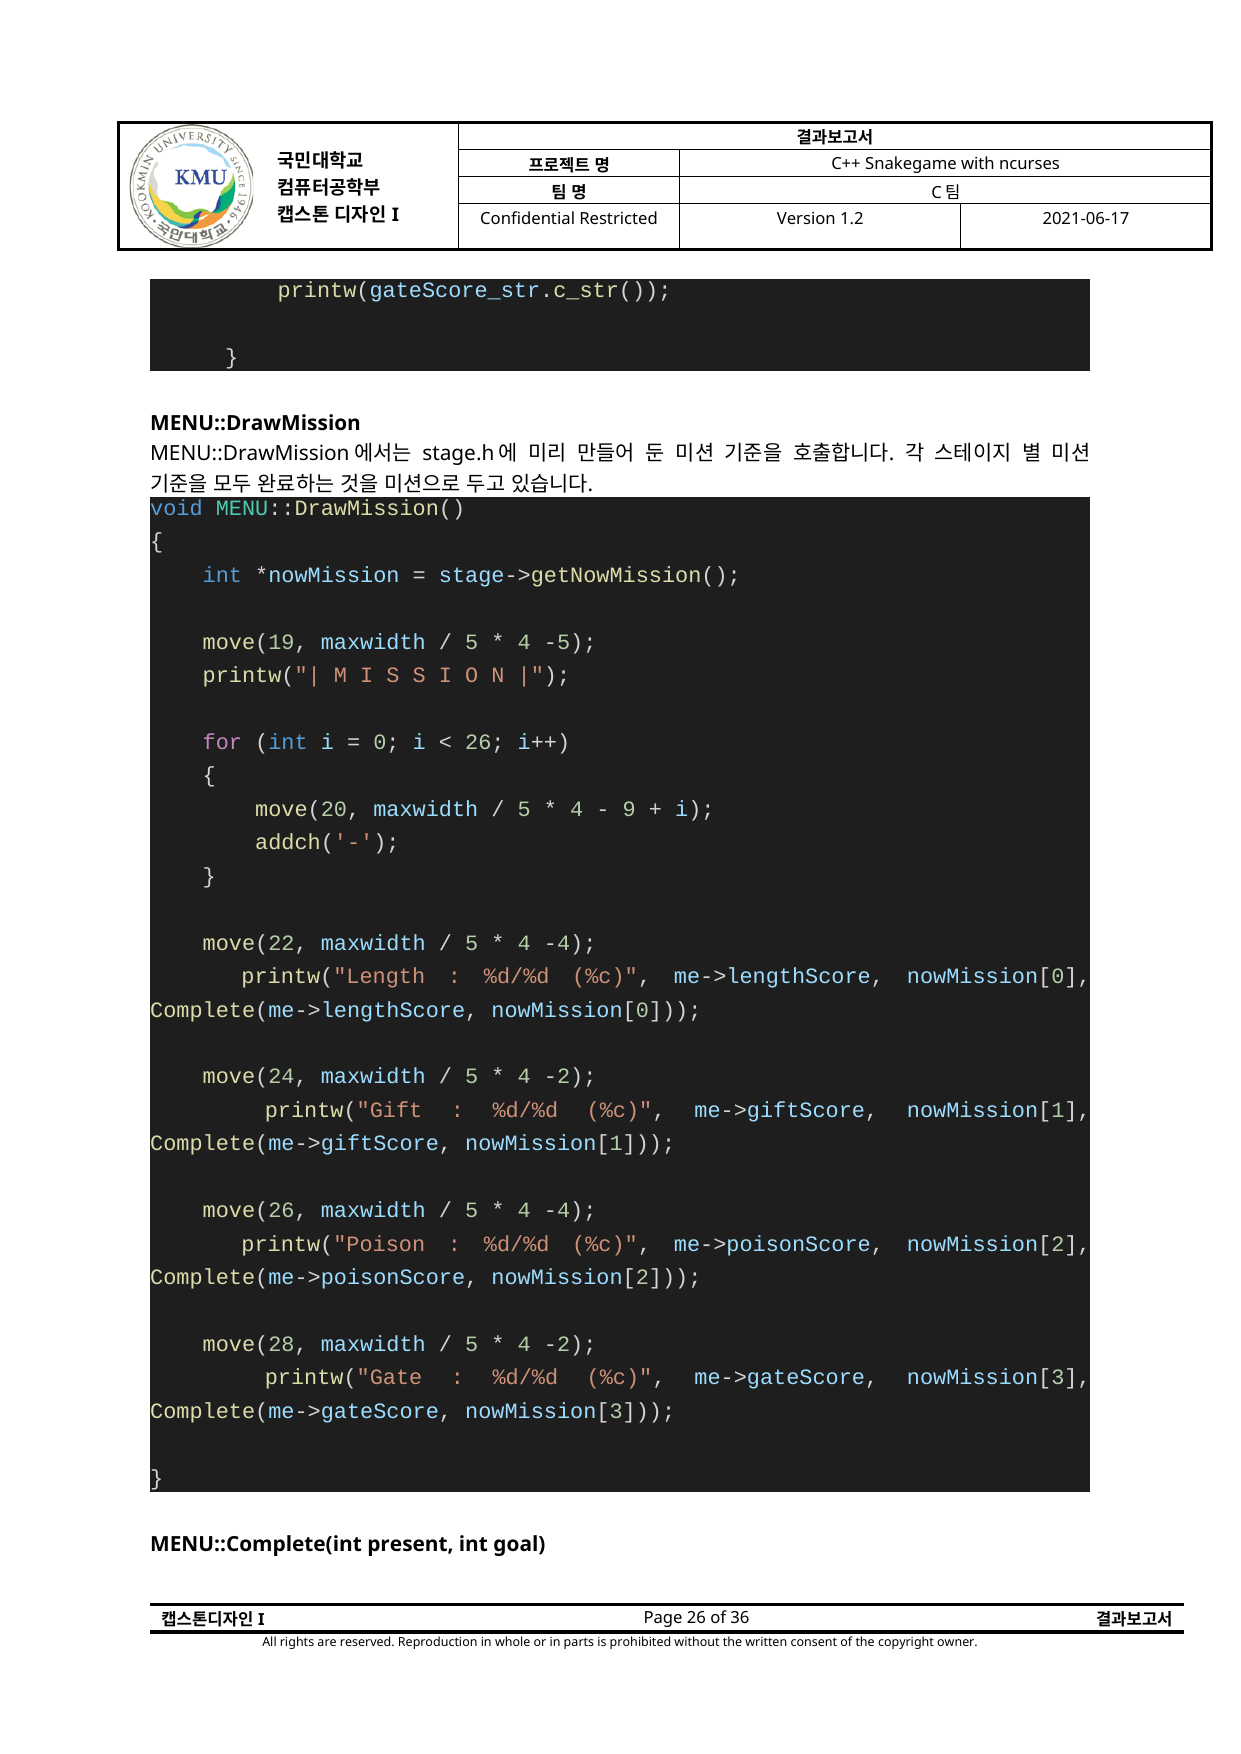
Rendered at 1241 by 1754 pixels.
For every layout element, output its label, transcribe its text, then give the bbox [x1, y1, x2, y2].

text printw("Length : %d/%d (%c)", me->lengthScore, nowMission[0], Complete(me->lengthScore, nowMission[0])); [150, 965, 1090, 1023]
text MENU::Complete(int present, int goal) [150, 1529, 1090, 1557]
text printw("Poison : %d/%d (%c)", me->poisonScore, nowMission[2], Complete(me->poisonScore, nowMission[2])); [150, 1233, 1090, 1291]
text move(20, maxwidth / 5 * 4 - 9 + i); [150, 798, 1090, 823]
text move(22, maxwidth / 5 * 4 -4); [150, 932, 1090, 957]
text move(26, maxwidth / 5 * 4 -4); [150, 1199, 1090, 1224]
text printw("Gift : %d/%d (%c)", me->giftScore, nowMission[1], Complete(me->giftScore, nowMission[1])); [150, 1099, 1090, 1157]
text move(19, maxwidth / 5 * 4 -5); [150, 631, 1090, 656]
text printw("Gate : %d/%d (%c)", me->gateScore, nowMission[3], Complete(me->gateScore, nowMission[3])); [150, 1367, 1090, 1425]
text printw("| M I S S I O N |"); [150, 664, 1090, 689]
text printw(gateScore_str.c_str()); [150, 279, 1090, 304]
text for (int i = 0; i < 26; i++) [150, 731, 1090, 756]
text } [150, 1467, 1090, 1492]
text } [150, 346, 1090, 371]
text { [150, 765, 1090, 789]
text MENU::DrawMission [150, 408, 1090, 437]
text int *nowMission = stage->getNowMission(); [150, 564, 1090, 589]
text void MENU::DrawMission() [150, 497, 1090, 522]
picture [129, 124, 254, 248]
text move(28, maxwidth / 5 * 4 -2); [150, 1333, 1090, 1358]
text { [150, 531, 1090, 555]
text } [150, 865, 1090, 890]
text MENU::DrawMission에서는 stage.h에 미리 만들어 둔 미션 기준을 호출합니다. 각 스테이지 별 미션 기준을 모두 완료하는 것을 미션으로 두고 있습니다. [150, 437, 1090, 497]
text move(24, maxwidth / 5 * 4 -2); [150, 1066, 1090, 1090]
text addch('-'); [150, 832, 1090, 856]
